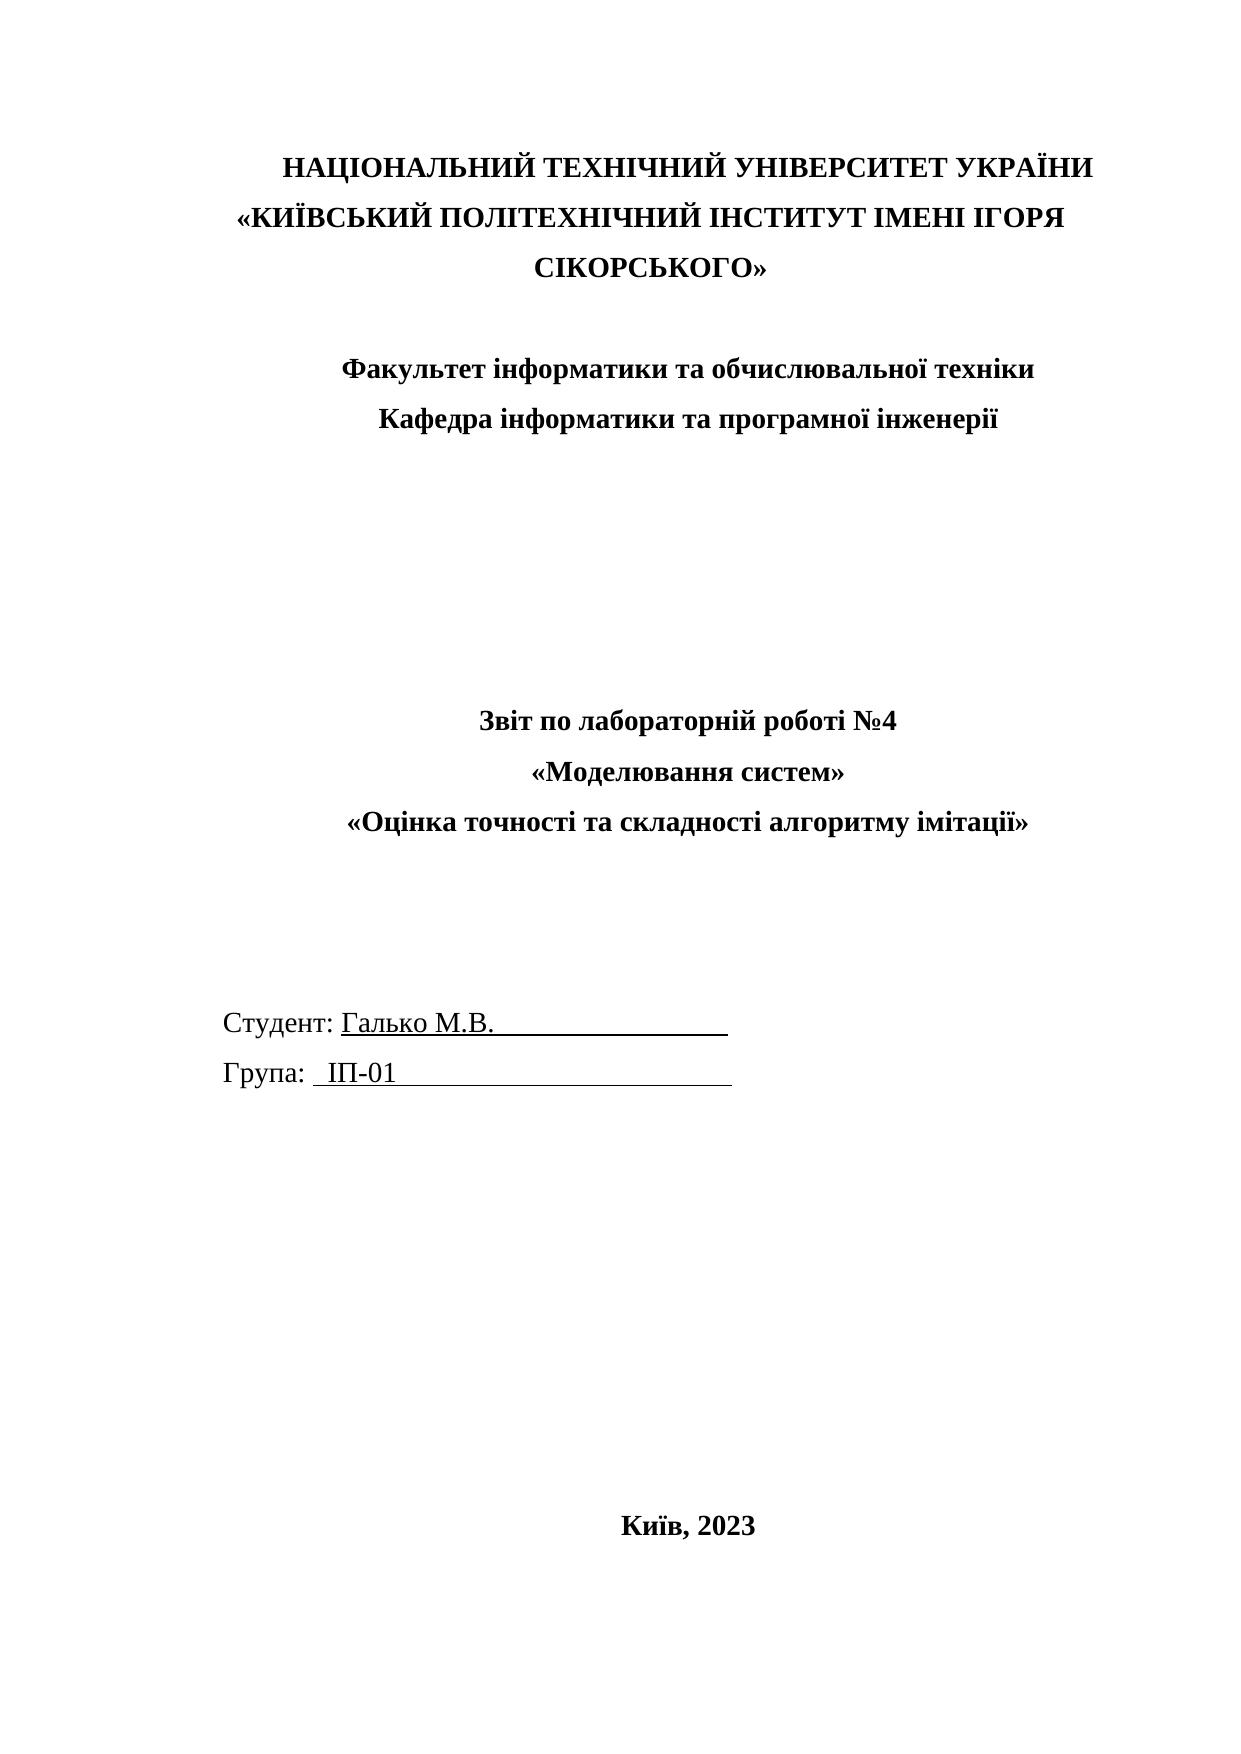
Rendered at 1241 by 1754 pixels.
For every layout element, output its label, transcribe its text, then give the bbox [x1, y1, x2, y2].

subtitle «Оцінка точності та складності алгоритму імітації» [148, 804, 1153, 838]
subtitle Звіт по лабораторній роботі №4 [148, 703, 1153, 737]
subtitle НАЦІОНАЛЬНИЙ ТЕХНІЧНИЙ УНІВЕРСИТЕТ УКРАЇНИ «КИЇВСЬКИЙ ПОЛІТЕХНІЧНИЙ ІНСТИТУТ ІМЕНІ ІГОРЯ СІКОРСЬКОГО» [148, 150, 1153, 284]
subtitle Київ, 2023 [148, 1508, 1153, 1542]
subtitle Факультет інформатики та обчислювальної техніки [148, 351, 1153, 385]
text Студент: Галько М.В. і [148, 1005, 1153, 1039]
subtitle Кафедра інформатики та програмної інженерії [148, 402, 1153, 435]
text Група: ІП-01 і [148, 1056, 1153, 1089]
subtitle «Моделювання систем» [148, 754, 1153, 787]
